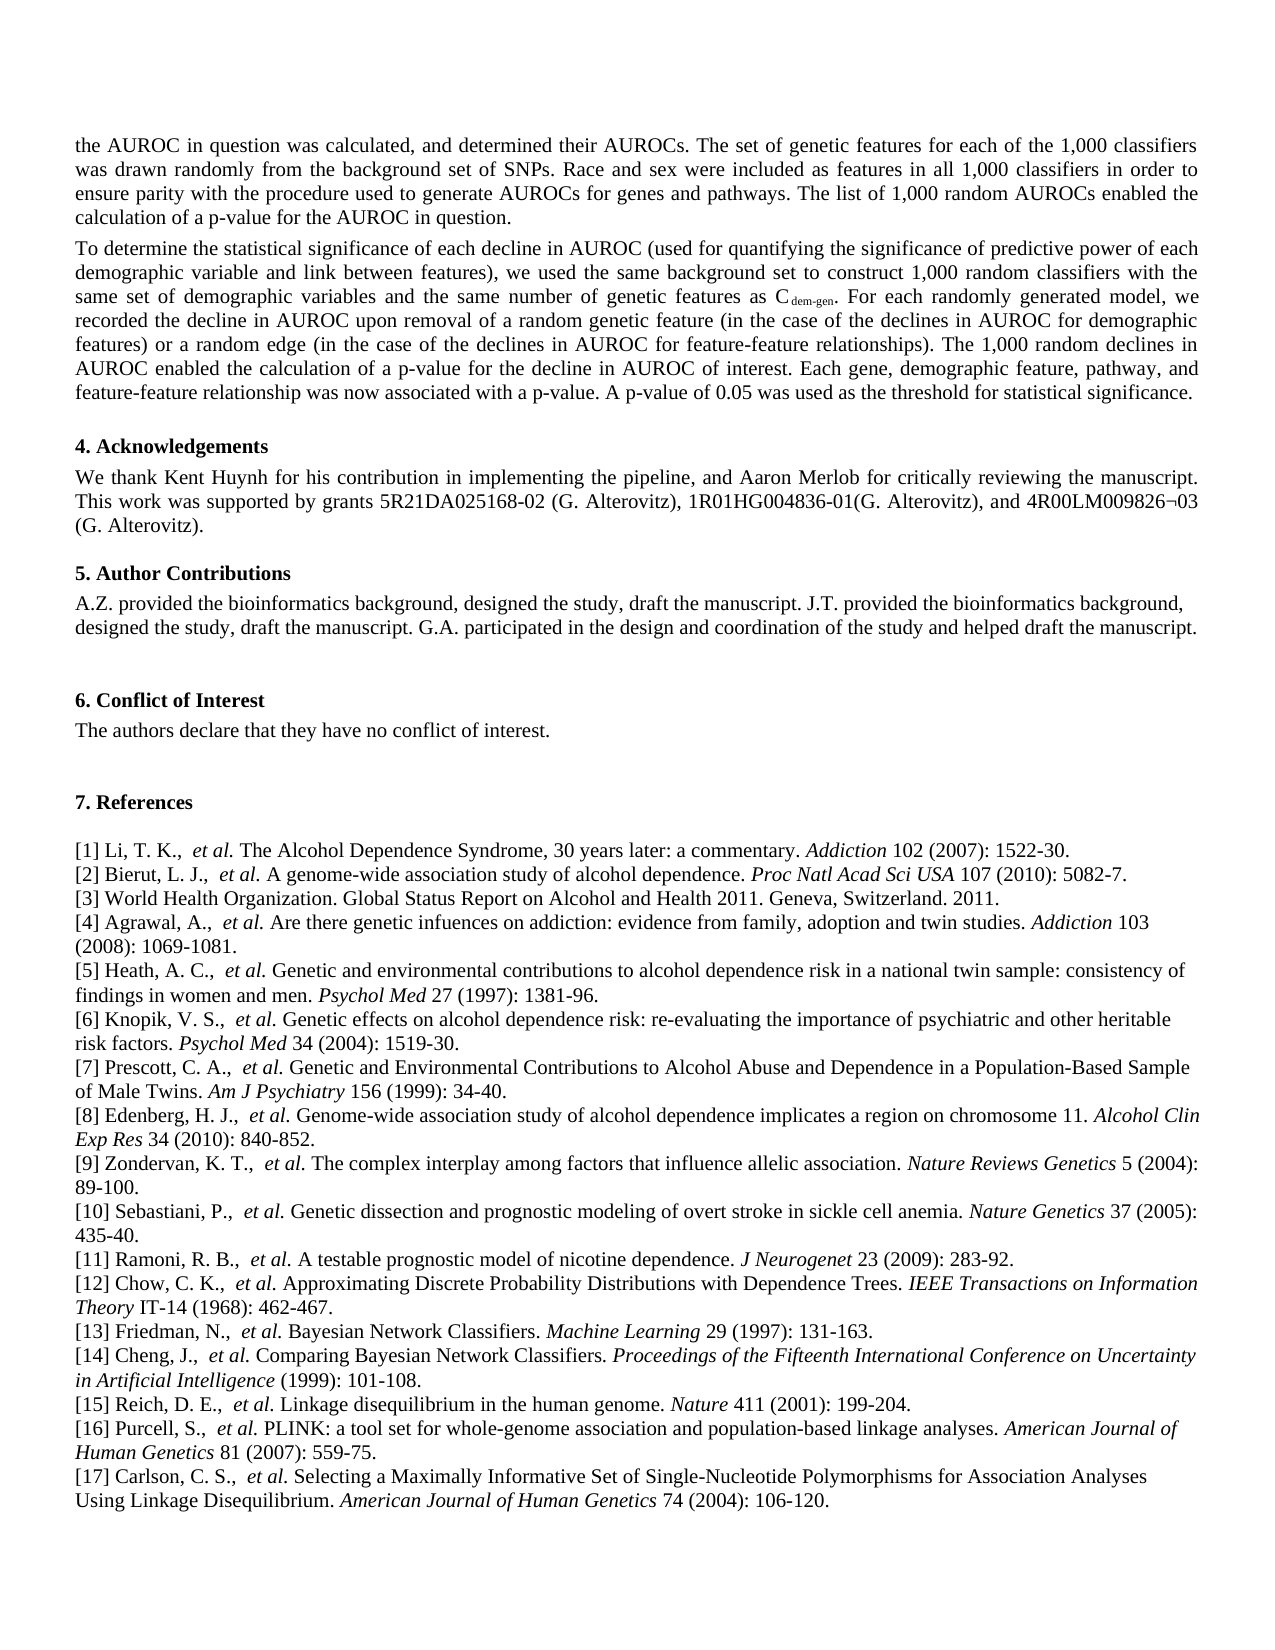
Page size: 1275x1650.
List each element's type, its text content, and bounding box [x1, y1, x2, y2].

text 5. Author Contributions [75, 561, 1200, 585]
text [3] World Health Organization. Global Status Report on Alcohol and Health 2011. Geneva, Switzerland. 2011. [75, 886, 1200, 910]
text [2] Bierut, L. J., et al. A genome-wide association study of alcohol dependence. Proc Natl Acad Sci USA 107 (2010): 5082-7. [75, 862, 1200, 886]
text 4. Acknowledgements [75, 434, 1200, 458]
text The authors declare that they have no conflict of interest. [75, 718, 1200, 742]
text [17] Carlson, C. S., et al. Selecting a Maximally Informative Set of Single-Nucleotide Polymorphisms for Association Analyses Using Linkage Disequilibrium. American Journal of Human Genetics 74 (2004): 106-120. [75, 1464, 1200, 1512]
text [11] Ramoni, R. B., et al. A testable prognostic model of nicotine dependence. J Neurogenet 23 (2009): 283-92. [75, 1247, 1200, 1271]
text 7. References [75, 790, 1200, 814]
text We thank Kent Huynh for his contribution in implementing the pipeline, and Aaron Merlob for critically reviewing the manuscript. This work was supported by grants 5R21DA025168-02 (G. Alterovitz), 1R01HG004836-01(G. Alterovitz), and 4R00LM009826¬03 (G. Alterovitz). [75, 465, 1200, 537]
text [8] Edenberg, H. J., et al. Genome-wide association study of alcohol dependence implicates a region on chromosome 11. Alcohol Clin Exp Res 34 (2010): 840-852. [75, 1103, 1200, 1151]
text To determine the statistical significance of each decline in AUROC (used for quantifying the significance of predictive power of each demographic variable and link between features), we used the same background set to construct 1,000 random classifiers with the same set of demographic variables and the same number of genetic features as Cdem-gen. For each randomly generated model, we recorded the decline in AUROC upon removal of a random genetic feature (in the case of the declines in AUROC for demographic features) or a random edge (in the case of the declines in AUROC for feature-feature relationships). The 1,000 random declines in AUROC enabled the calculation of a p-value for the decline in AUROC of interest. Each gene, demographic feature, pathway, and feature-feature relationship was now associated with a p-value. A p-value of 0.05 was used as the threshold for statistical significance. [75, 236, 1200, 404]
text [7] Prescott, C. A., et al. Genetic and Environmental Contributions to Alcohol Abuse and Dependence in a Population-Based Sample of Male Twins. Am J Psychiatry 156 (1999): 34-40. [75, 1055, 1200, 1103]
text [6] Knopik, V. S., et al. Genetic effects on alcohol dependence risk: re-evaluating the importance of psychiatric and other heritable risk factors. Psychol Med 34 (2004): 1519-30. [75, 1007, 1200, 1055]
text [15] Reich, D. E., et al. Linkage disequilibrium in the human genome. Nature 411 (2001): 199-204. [75, 1392, 1200, 1416]
text [10] Sebastiani, P., et al. Genetic dissection and prognostic modeling of overt stroke in sickle cell anemia. Nature Genetics 37 (2005): 435-40. [75, 1199, 1200, 1247]
text [4] Agrawal, A., et al. Are there genetic infuences on addiction: evidence from family, adoption and twin studies. Addiction 103 (2008): 1069-1081. [75, 910, 1200, 958]
text 6. Conflict of Interest [75, 687, 1200, 712]
text [5] Heath, A. C., et al. Genetic and environmental contributions to alcohol dependence risk in a national twin sample: consistency of findings in women and men. Psychol Med 27 (1997): 1381-96. [75, 958, 1200, 1007]
text [1] Li, T. K., et al. The Alcohol Dependence Syndrome, 30 years later: a commentary. Addiction 102 (2007): 1522-30. [75, 838, 1200, 862]
text [14] Cheng, J., et al. Comparing Bayesian Network Classifiers. Proceedings of the Fifteenth International Conference on Uncertainty in Artificial Intelligence (1999): 101-108. [75, 1343, 1200, 1392]
text [9] Zondervan, K. T., et al. The complex interplay among factors that influence allelic association. Nature Reviews Genetics 5 (2004): 89-100. [75, 1151, 1200, 1199]
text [75, 133, 1200, 229]
text [13] Friedman, N., et al. Bayesian Network Classifiers. Machine Learning 29 (1997): 131-163. [75, 1319, 1200, 1343]
text [16] Purcell, S., et al. PLINK: a tool set for whole-genome association and population-based linkage analyses. American Journal of Human Genetics 81 (2007): 559-75. [75, 1416, 1200, 1464]
text [12] Chow, C. K., et al. Approximating Discrete Probability Distributions with Dependence Trees. IEEE Transactions on Information Theory IT-14 (1968): 462-467. [75, 1271, 1200, 1319]
text A.Z. provided the bioinformatics background, designed the study, draft the manuscript. J.T. provided the bioinformatics background, designed the study, draft the manuscript. G.A. participated in the design and coordination of the study and helped draft the manuscript. [75, 591, 1200, 639]
